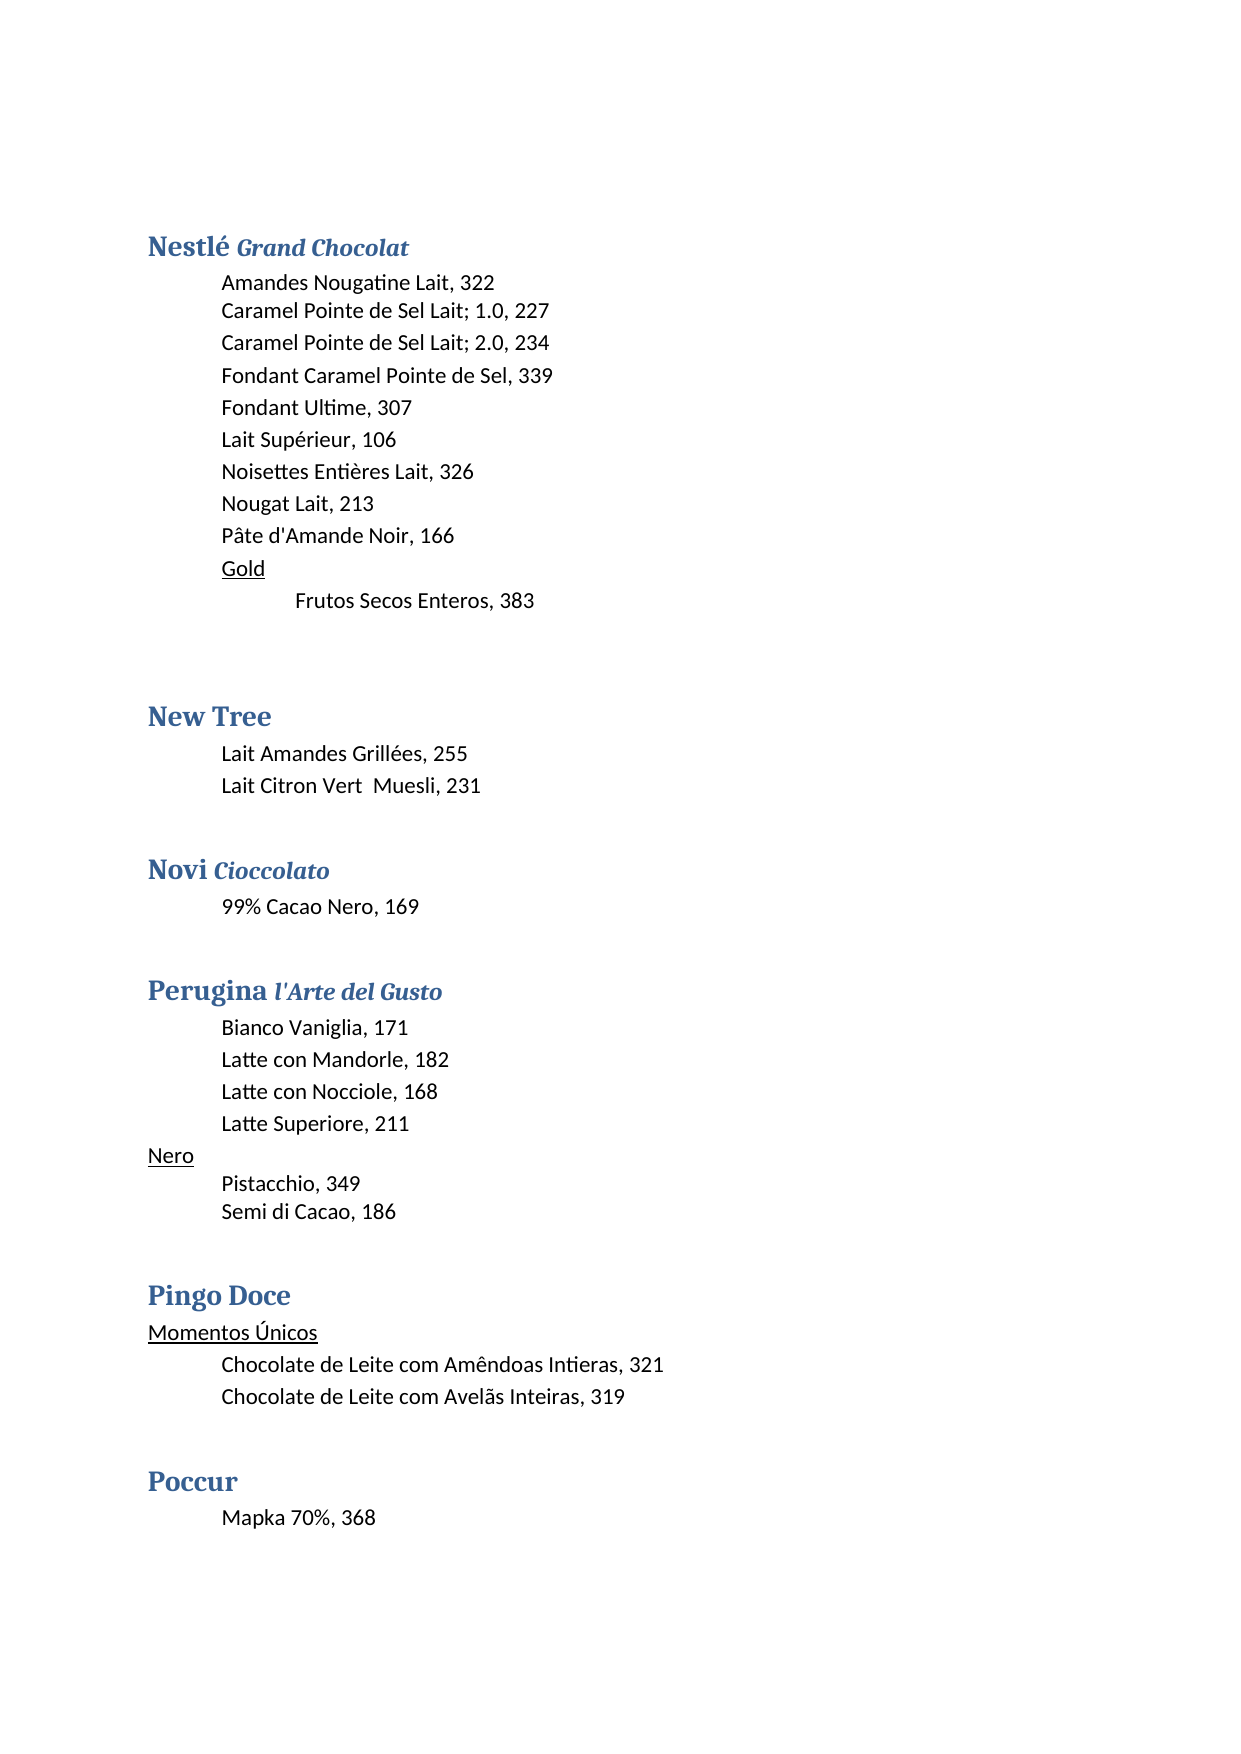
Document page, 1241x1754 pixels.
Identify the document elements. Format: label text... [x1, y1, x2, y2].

text Lait Supérieur, 106 [148, 425, 1093, 453]
text Chocolate de Leite com Amêndoas Intieras, 321 [148, 1350, 1093, 1378]
text Noisettes Entières Lait, 326 [148, 457, 1093, 485]
text Momentos Únicos [148, 1318, 1093, 1346]
subtitle New Tree [148, 700, 1093, 734]
text Pâte d'Amande Noir, 166 [148, 522, 1093, 550]
text Latte con Nocciole, 168 [148, 1077, 1093, 1105]
text Nero [148, 1141, 1093, 1169]
text Mapka 70%, 368 [148, 1503, 1093, 1531]
text Bianco Vaniglia, 171 [148, 1013, 1093, 1041]
text 99% Cacao Nero, 169 [148, 892, 1093, 920]
subtitle Nestlé Grand Chocolat [148, 230, 1093, 263]
text Amandes Nougatine Lait, 322 [148, 268, 1093, 296]
text Latte con Mandorle, 182 [148, 1045, 1093, 1073]
text Chocolate de Leite com Avelãs Inteiras, 319 [148, 1382, 1093, 1411]
text Gold [148, 554, 1093, 582]
text Lait Amandes Grillées, 255 [148, 739, 1093, 767]
text Semi di Cacao, 186 [148, 1197, 1093, 1225]
text Caramel Pointe de Sel Lait; 2.0, 234 [148, 328, 1093, 357]
text Caramel Pointe de Sel Lait; 1.0, 227 [148, 296, 1093, 324]
text Nougat Lait, 213 [148, 489, 1093, 517]
subtitle Pingo Doce [148, 1279, 1093, 1313]
text Latte Superiore, 211 [148, 1109, 1093, 1137]
text Fondant Caramel Pointe de Sel, 339 [148, 361, 1093, 389]
text Pistacchio, 349 [148, 1169, 1093, 1197]
text Frutos Secos Enteros, 383 [148, 586, 1093, 614]
text Fondant Ultime, 307 [148, 393, 1093, 421]
subtitle Poccur [148, 1465, 1093, 1498]
text Lait Citron Vert Muesli, 231 [148, 771, 1093, 799]
subtitle Perugina l'Arte del Gusto [148, 974, 1093, 1008]
subtitle Novi Cioccolato [148, 853, 1093, 887]
